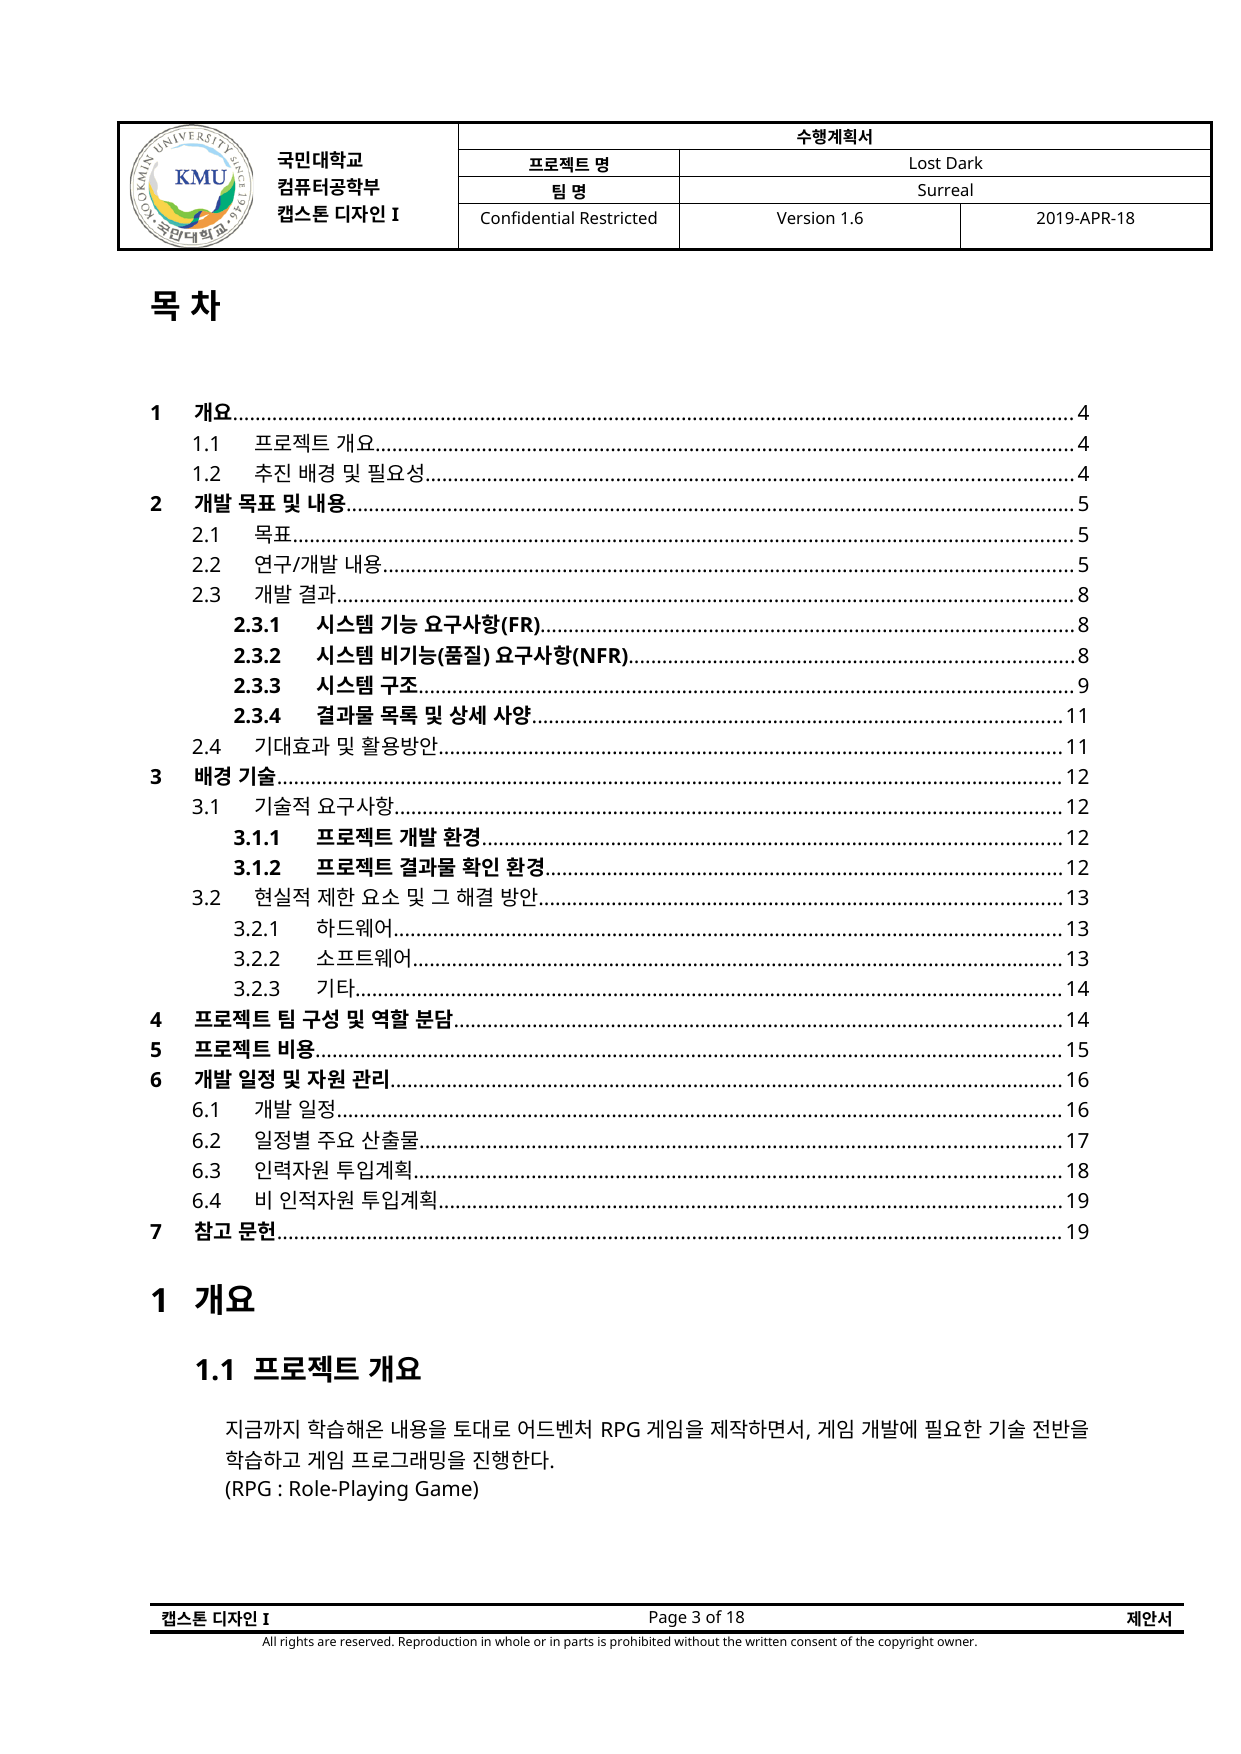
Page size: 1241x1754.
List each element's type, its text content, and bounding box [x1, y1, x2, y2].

subtitle 프로젝트 개요 [194, 1346, 1046, 1389]
text 목 차 [150, 279, 1090, 328]
subtitle 개요 [150, 1274, 1090, 1322]
text (RPG : Role-Playing Game) [225, 1474, 1090, 1503]
picture [129, 124, 254, 248]
text 지금까지 학습해온 내용을 토대로 어드벤처 RPG 게임을 제작하면서, 게임 개발에 필요한 기술 전반을 학습하고 게임 프로그래밍을 진행한다. [225, 1414, 1090, 1474]
